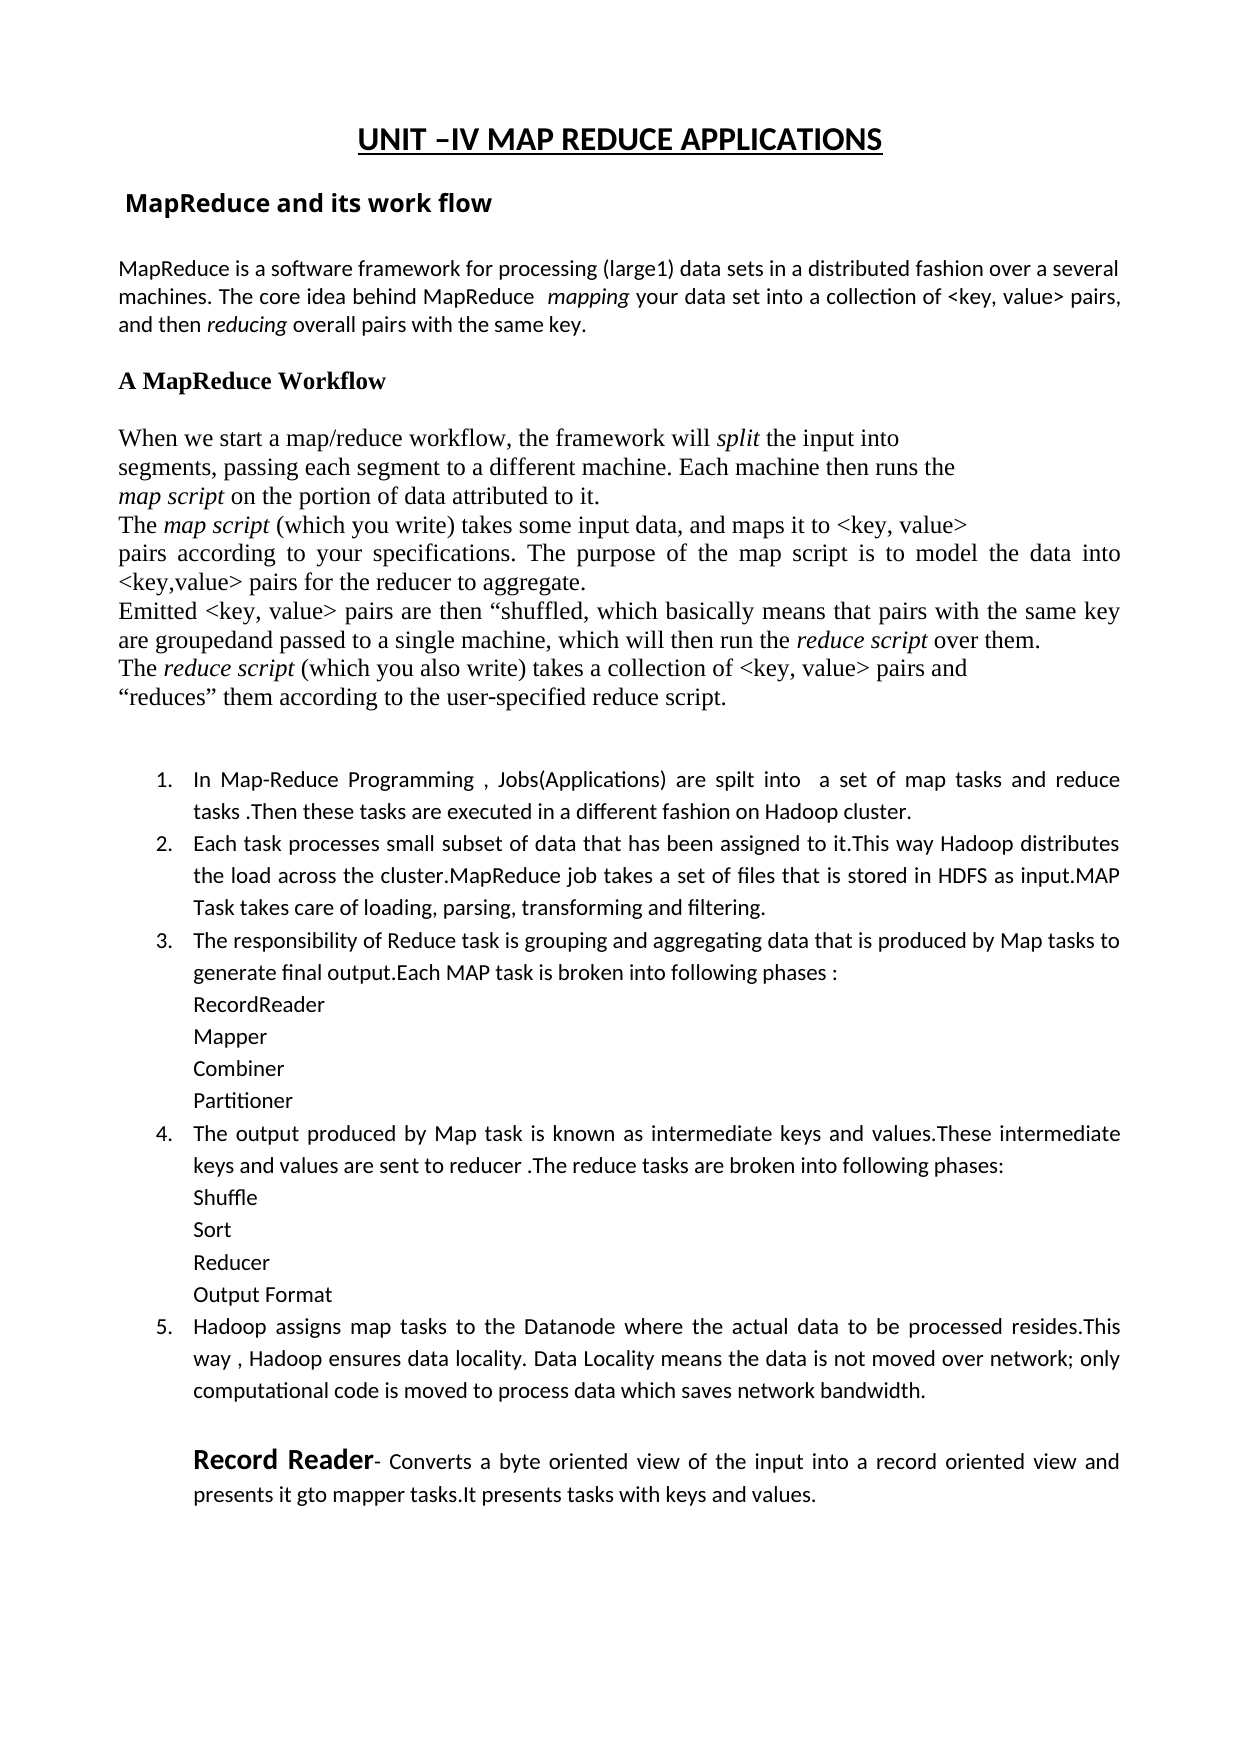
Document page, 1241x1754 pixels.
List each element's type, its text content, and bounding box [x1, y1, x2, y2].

list The output produced by Map task is known as intermediate keys and values.These intermediate keys and values are sent to reducer .The reduce tasks are broken into following phases: [156, 1119, 1122, 1179]
list Each task processes small subset of data that has been assigned to it.This way Hadoop distributes the load across the cluster.MapReduce job takes a set of files that is stored in HDFS as input.MAP Task takes care of loading, parsing, transforming and filtering. [156, 829, 1122, 922]
list Shuffle [193, 1183, 1122, 1211]
list Partitioner [193, 1087, 1122, 1115]
list The responsibility of Reduce task is grouping and aggregating data that is produced by Map tasks to generate final output.Each MAP task is broken into following phases : [156, 926, 1122, 986]
list Combiner [193, 1054, 1122, 1082]
text MapReduce and its work flow [118, 186, 1122, 220]
list Record Reader- Converts a byte oriented view of the input into a record oriented view and presents it gto mapper tasks.It presents tasks with keys and values. [193, 1441, 1122, 1508]
text map script on the portion of data attributed to it. [118, 481, 1122, 510]
text MapReduce is a software framework for processing (large1) data sets in a distributed fashion over a several machines. The core idea behind MapReduce mapping your data set into a collection of <key, value> pairs, and then reducing overall pairs with the same key. [118, 254, 1122, 338]
text segments, passing each segment to a different machine. Each machine then runs the [118, 452, 1122, 481]
list Mapper [193, 1022, 1122, 1050]
list Output Format [193, 1280, 1122, 1308]
text Emitted <key, value> pairs are then “shuffled, which basically means that pairs with the same key are groupedand passed to a single machine, which will then run the reduce script over them. [118, 596, 1122, 653]
list Reducer [193, 1248, 1122, 1276]
list Hadoop assigns map tasks to the Datanode where the actual data to be processed resides.This way , Hadoop ensures data locality. Data Locality means the data is not moved over network; only computational code is moved to process data which saves network bandwidth. [156, 1312, 1122, 1404]
text “reduces” them according to the user‐specified reduce script. [118, 682, 1122, 712]
text The map script (which you write) takes some input data, and maps it to <key, value> [118, 510, 1122, 538]
list RecordReader [193, 990, 1122, 1018]
text UNIT –IV MAP REDUCE APPLICATIONS [118, 118, 1122, 159]
text A MapReduce Workflow [118, 366, 1122, 395]
text pairs according to your specifications. The purpose of the map script is to model the data into <key,value> pairs for the reducer to aggregate. [118, 538, 1122, 596]
text When we start a map/reduce workflow, the framework will split the input into [118, 423, 1122, 452]
text The reduce script (which you also write) takes a collection of <key, value> pairs and [118, 653, 1122, 682]
list Sort [193, 1215, 1122, 1243]
list In Map-Reduce Programming , Jobs(Applications) are spilt into a set of map tasks and reduce tasks .Then these tasks are executed in a different fashion on Hadoop cluster. [156, 765, 1122, 825]
